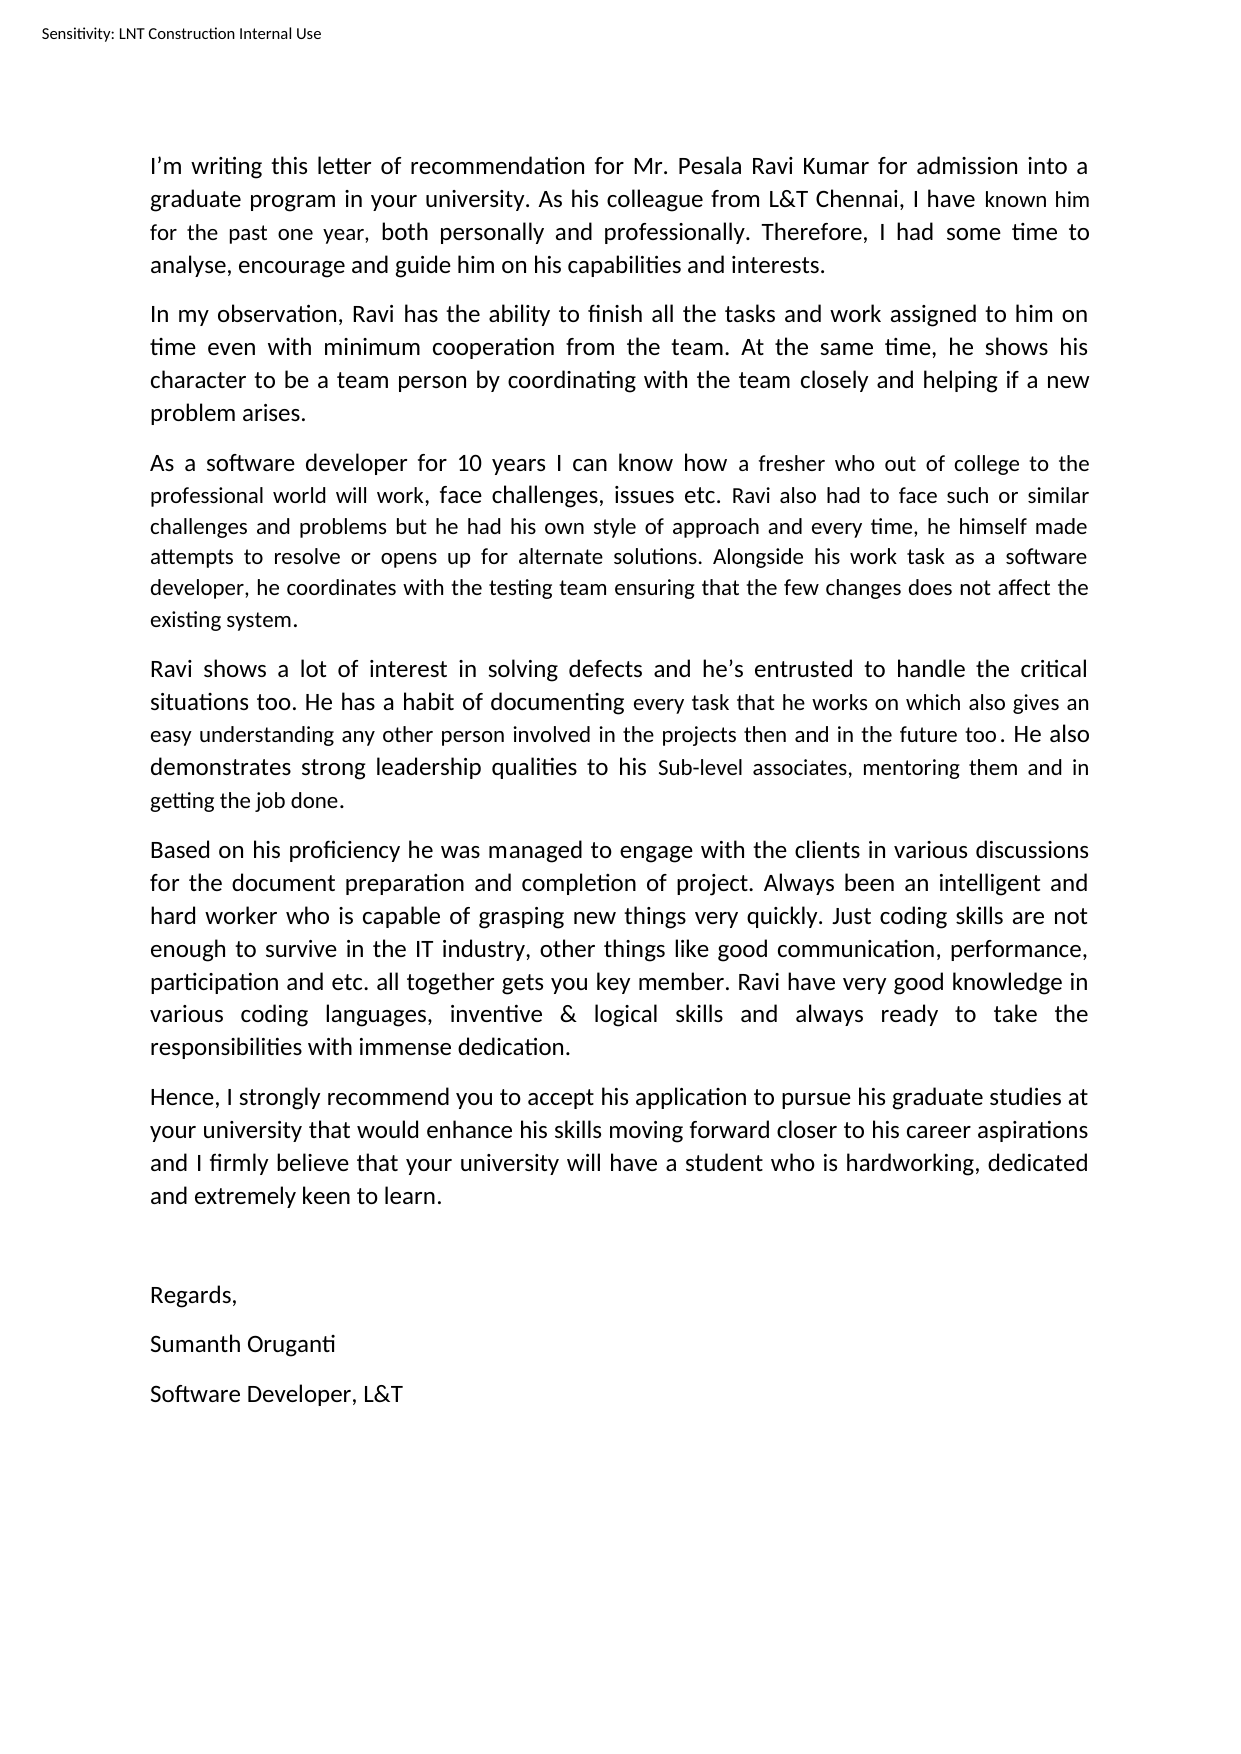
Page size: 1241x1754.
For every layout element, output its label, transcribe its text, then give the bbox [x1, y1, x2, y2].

text Based on his proficiency he was managed to engage with the clients in various discussions for the document preparation and completion of project. Always been an intelligent and hard worker who is capable of grasping new things very quickly. Just coding skills are not enough to survive in the IT industry, other things like good communication, performance, participation and etc. all together gets you key member. Ravi have very good knowledge in various coding languages, inventive & logical skills and always ready to take the responsibilities with immense dedication. [150, 834, 1090, 1062]
text Regards, [150, 1279, 1090, 1309]
text Ravi shows a lot of interest in solving defects and he’s entrusted to handle the critical situations too. He has a habit of documenting every task that he works on which also gives an easy understanding any other person involved in the projects then and in the future too. He also demonstrates strong leadership qualities to his Sub-level associates, mentoring them and in getting the job done. [150, 653, 1090, 815]
text Software Developer, L&T [150, 1378, 1090, 1409]
text As a software developer for 10 years I can know how a fresher who out of college to the professional world will work, face challenges, issues etc. Ravi also had to face such or similar challenges and problems but he had his own style of approach and every time, he himself made attempts to resolve or opens up for alternate solutions. Alongside his work task as a software developer, he coordinates with the testing team ensuring that the few changes does not affect the existing system. [150, 447, 1090, 634]
text I’m writing this letter of recommendation for Mr. Pesala Ravi Kumar for admission into a graduate program in your university. As his colleague from L&T Chennai, I have known him for the past one year, both personally and professionally. Therefore, I had some time to analyse, encourage and guide him on his capabilities and interests. [150, 150, 1090, 279]
text Sumanth Oruganti [150, 1328, 1090, 1359]
text In my observation, Ravi has the ability to finish all the tasks and work assigned to him on time even with minimum cooperation from the team. At the same time, he shows his character to be a team person by coordinating with the team closely and helping if a new problem arises. [150, 298, 1090, 428]
text Hence, I strongly recommend you to accept his application to pursue his graduate studies at your university that would enhance his skills moving forward closer to his career aspirations and I firmly believe that your university will have a student who is hardworking, dedicated and extremely keen to learn. [150, 1081, 1090, 1210]
